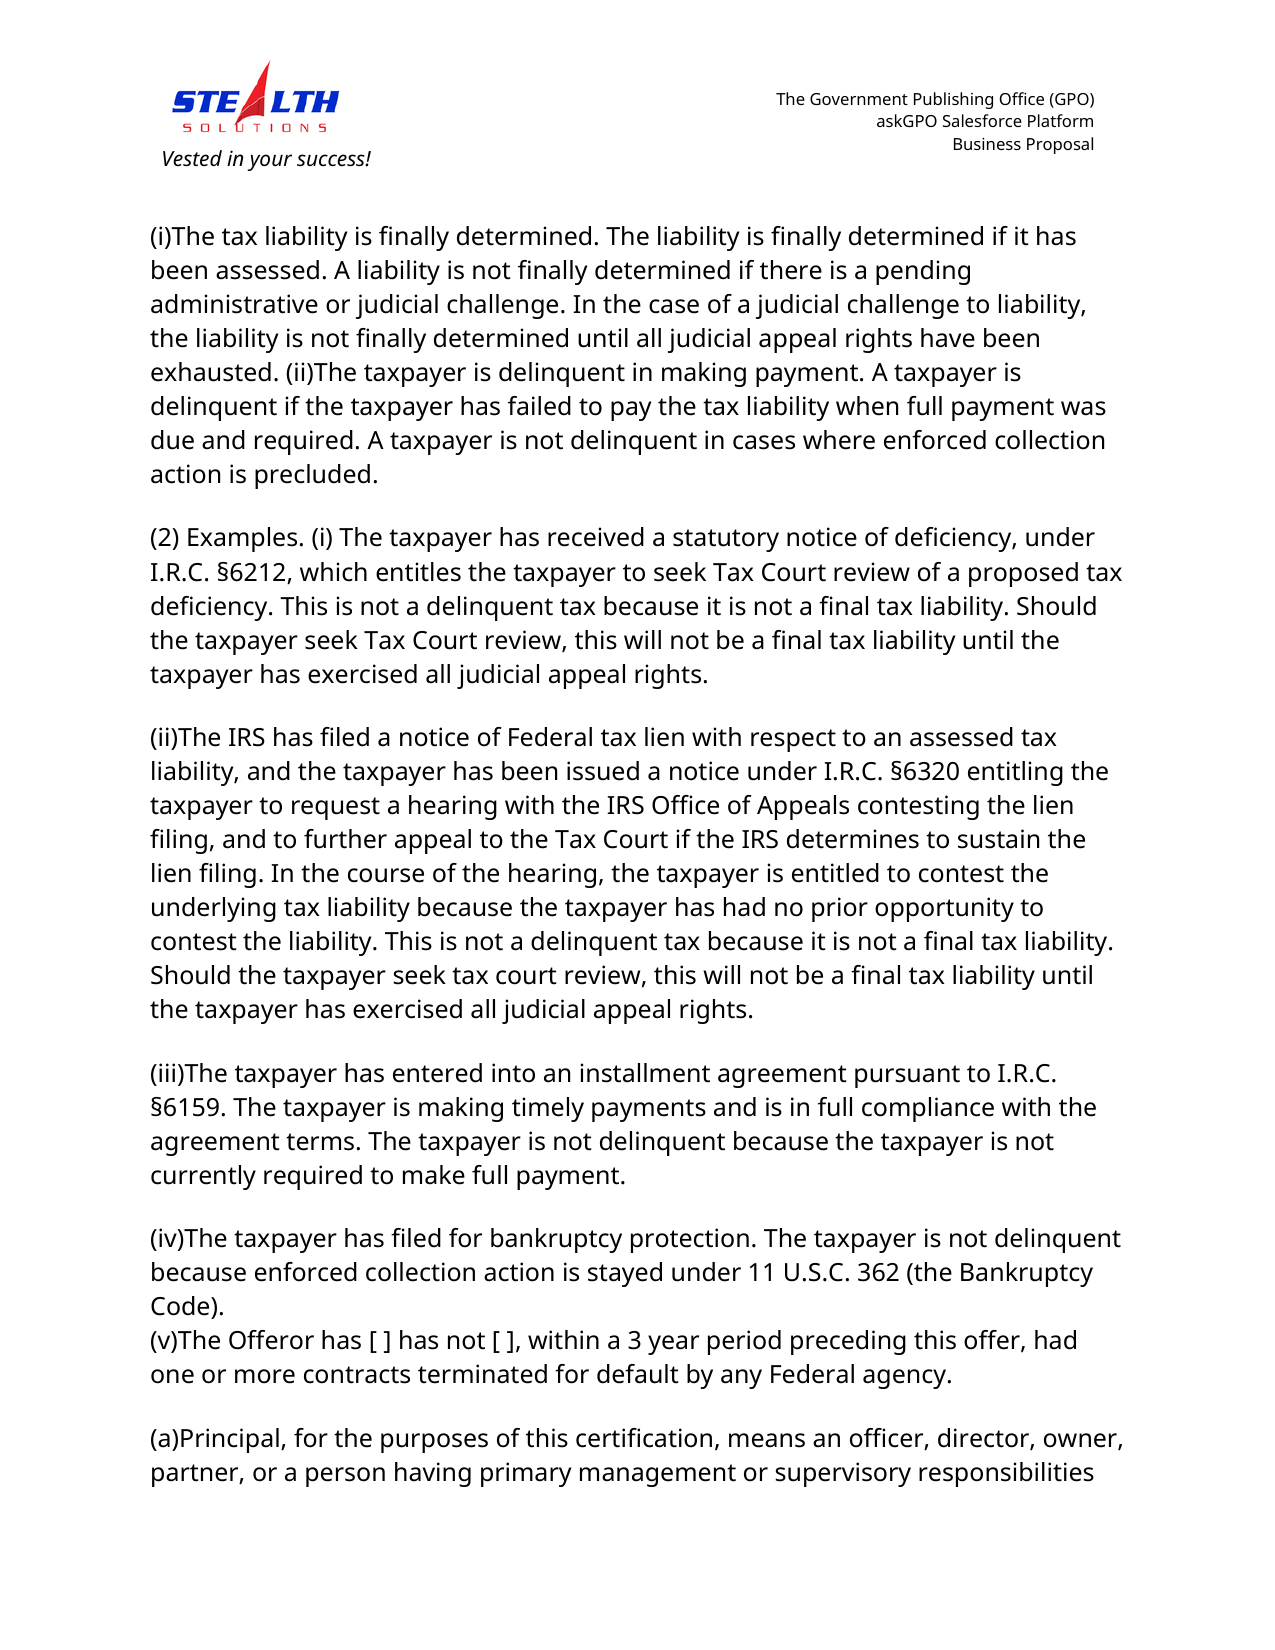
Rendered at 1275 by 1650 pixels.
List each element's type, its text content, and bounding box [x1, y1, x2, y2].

text (iii)The taxpayer has entered into an installment agreement pursuant to I.R.C. §6159. The taxpayer is making timely payments and is in full compliance with the agreement terms. The taxpayer is not delinquent because the taxpayer is not currently required to make full payment. [150, 1055, 1125, 1192]
text (iv)The taxpayer has filed for bankruptcy protection. The taxpayer is not delinquent because enforced collection action is stayed under 11 U.S.C. 362 (the Bankruptcy Code). (v)The Offeror has [ ] has not [ ], within a 3 year period preceding this offer, had one or more contracts terminated for default by any Federal agency. [150, 1221, 1125, 1391]
text (ii)The IRS has filed a notice of Federal tax lien with respect to an assessed tax liability, and the taxpayer has been issued a notice under I.R.C. §6320 entitling the taxpayer to request a hearing with the IRS Office of Appeals contesting the lien filing, and to further appeal to the Tax Court if the IRS determines to sustain the lien filing. In the course of the hearing, the taxpayer is entitled to contest the underlying tax liability because the taxpayer has had no prior opportunity to contest the liability. This is not a delinquent tax because it is not a final tax liability. Should the taxpayer seek tax court review, this will not be a final tax liability until the taxpayer has exercised all judicial appeal rights. [150, 719, 1125, 1026]
picture [161, 46, 355, 145]
text (2) Examples. (i) The taxpayer has received a statutory notice of deficiency, under I.R.C. §6212, which entitles the taxpayer to seek Tax Court review of a proposed tax deficiency. This is not a delinquent tax because it is not a final tax liability. Should the taxpayer seek Tax Court review, this will not be a final tax liability until the taxpayer has exercised all judicial appeal rights. [150, 520, 1125, 690]
text (i)The tax liability is finally determined. The liability is finally determined if it has been assessed. A liability is not finally determined if there is a pending administrative or judicial challenge. In the case of a judicial challenge to liability, the liability is not finally determined until all judicial appeal rights have been exhausted. (ii)The taxpayer is delinquent in making payment. A taxpayer is delinquent if the taxpayer has failed to pay the tax liability when full payment was due and required. A taxpayer is not delinquent in cases where enforced collection action is precluded. [150, 218, 1125, 491]
